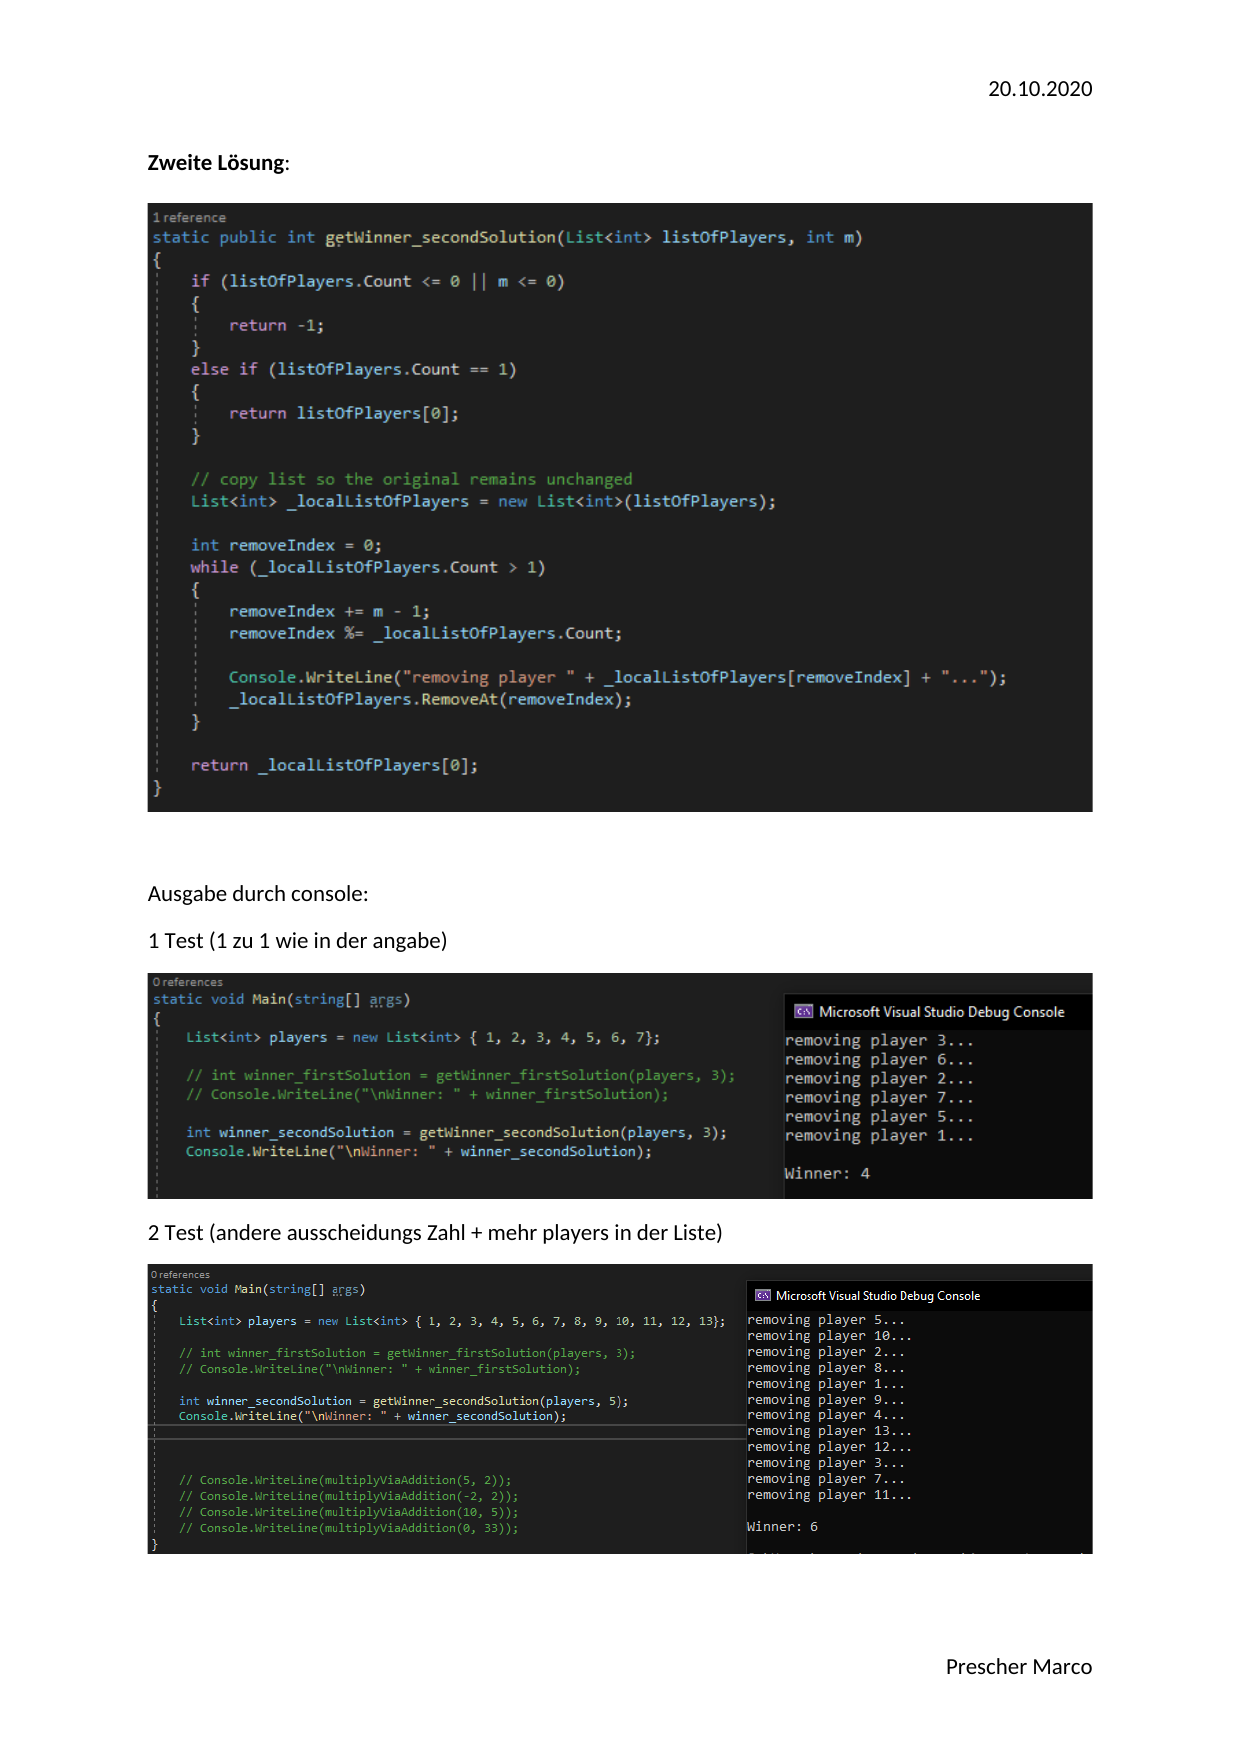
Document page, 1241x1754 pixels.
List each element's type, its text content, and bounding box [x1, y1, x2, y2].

text Zweite Lösung: [148, 148, 1092, 176]
text 2 Test (andere ausscheidungs Zahl + mehr players in der Liste) [148, 1218, 1092, 1246]
text 1 Test (1 zu 1 wie in der angabe) [148, 926, 1092, 954]
picture [147, 973, 1093, 1199]
text Ausgabe durch console: [148, 879, 1092, 907]
picture [147, 203, 1093, 812]
picture [147, 1264, 1093, 1554]
